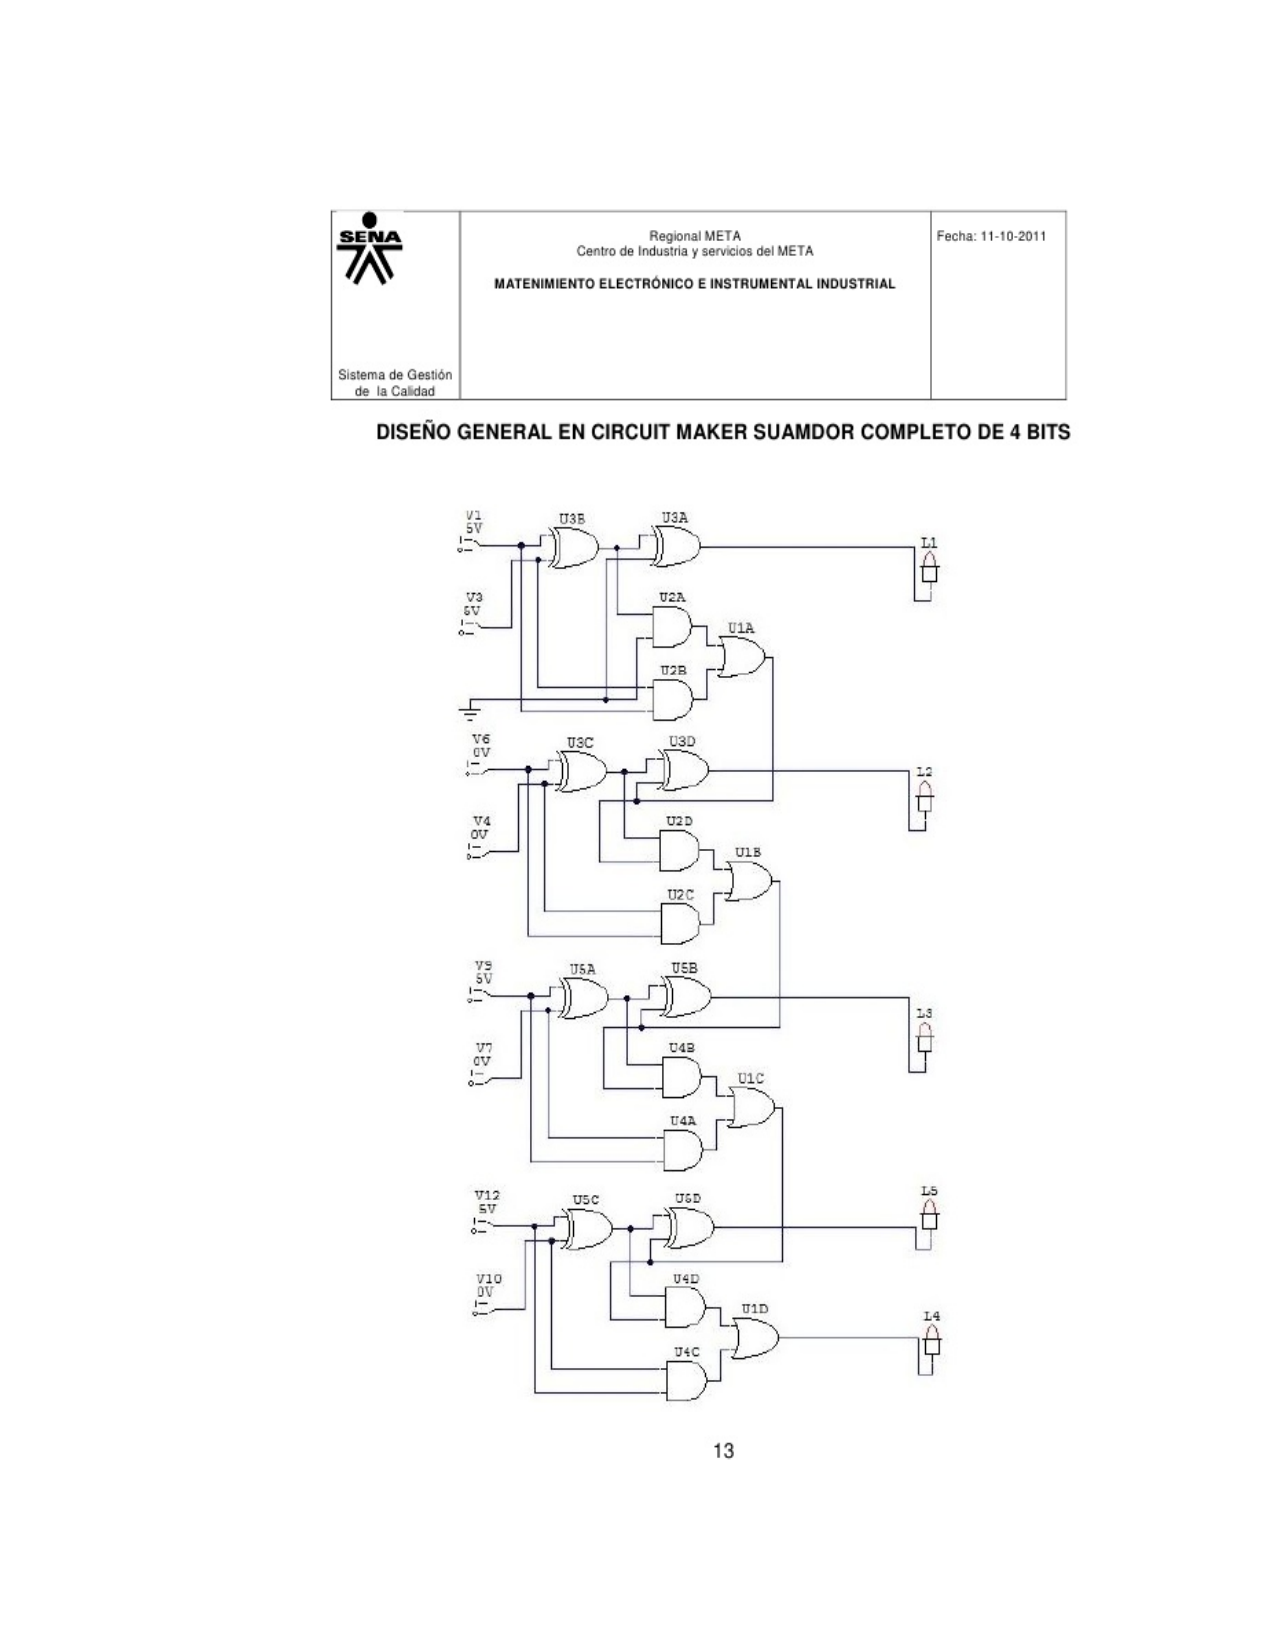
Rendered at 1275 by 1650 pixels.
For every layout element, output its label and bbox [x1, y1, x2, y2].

picture [177, 147, 1178, 1503]
